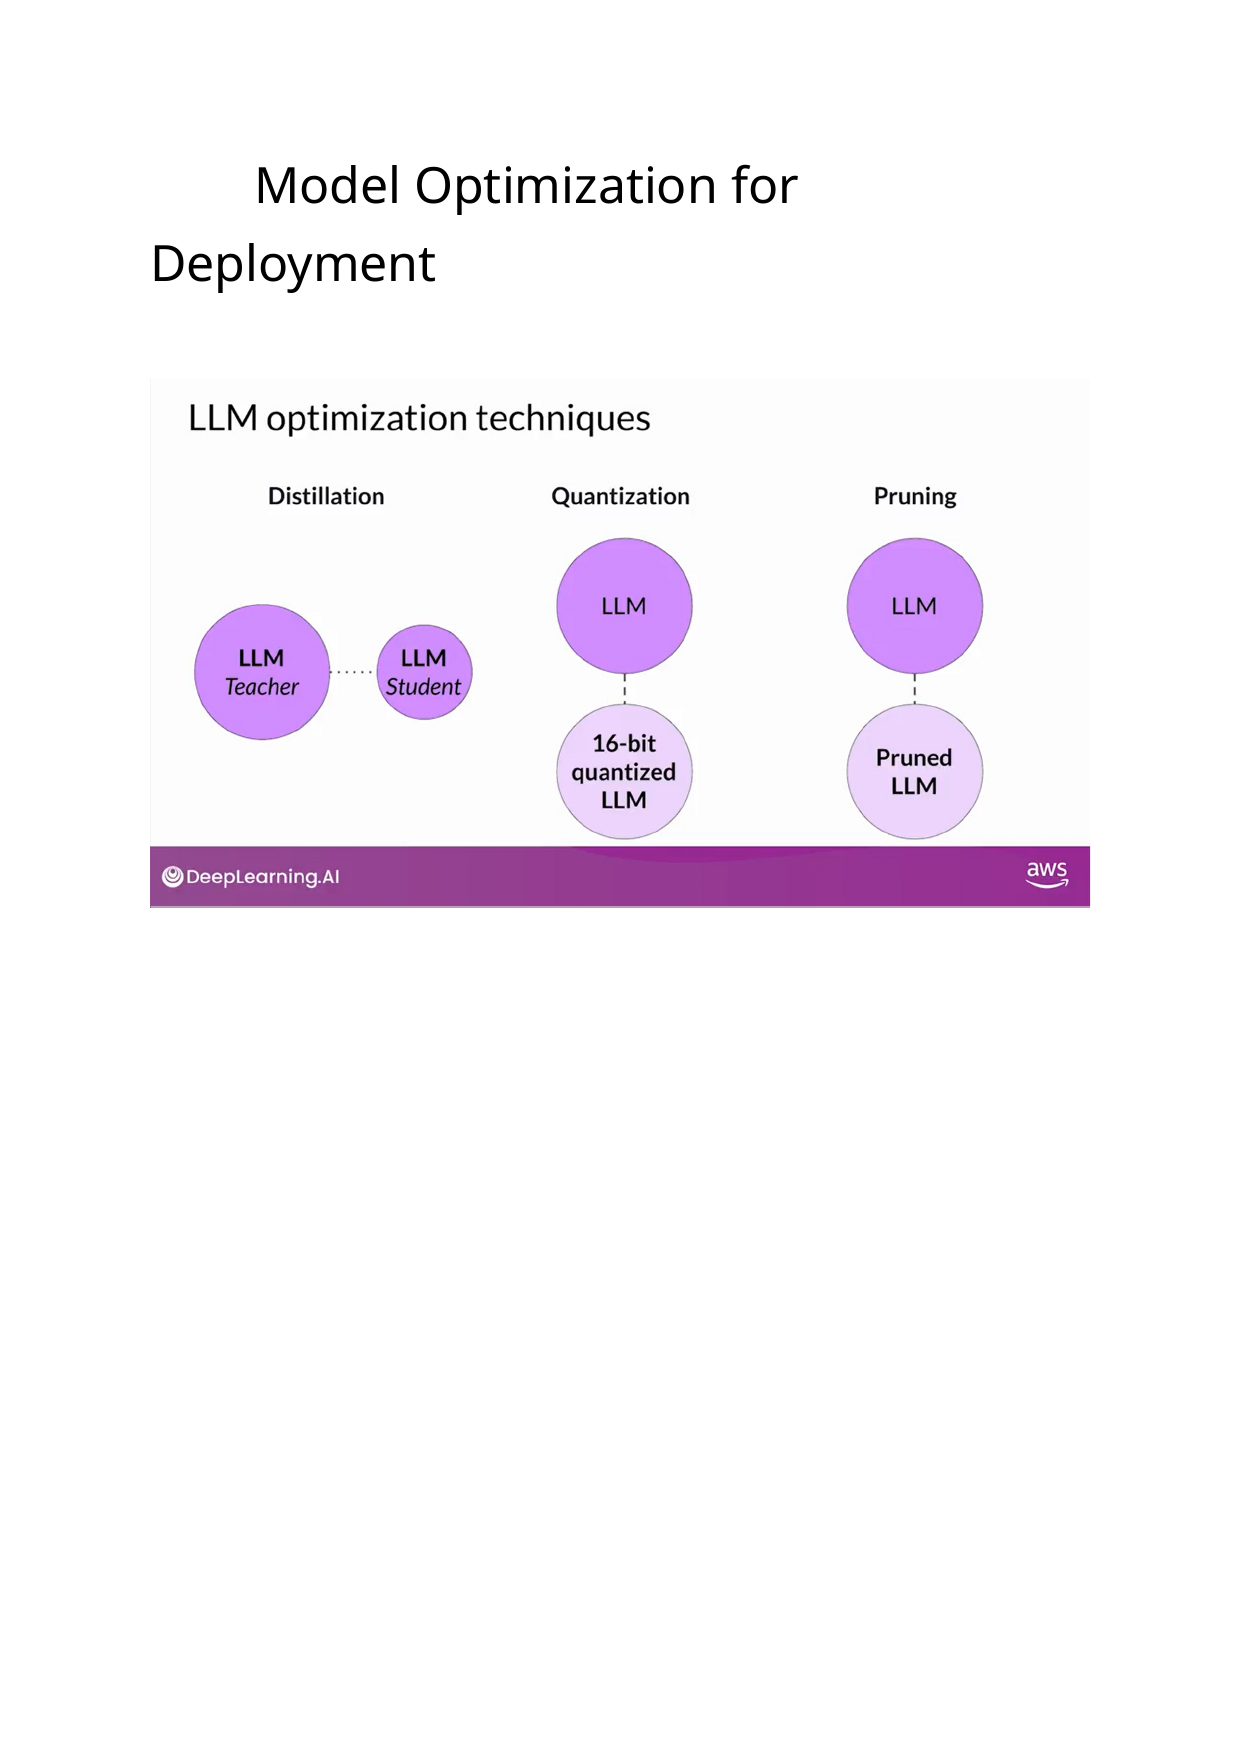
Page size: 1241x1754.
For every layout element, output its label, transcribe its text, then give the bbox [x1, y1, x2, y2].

picture [150, 379, 1091, 908]
text Model Optimization for Deployment [150, 150, 1090, 296]
